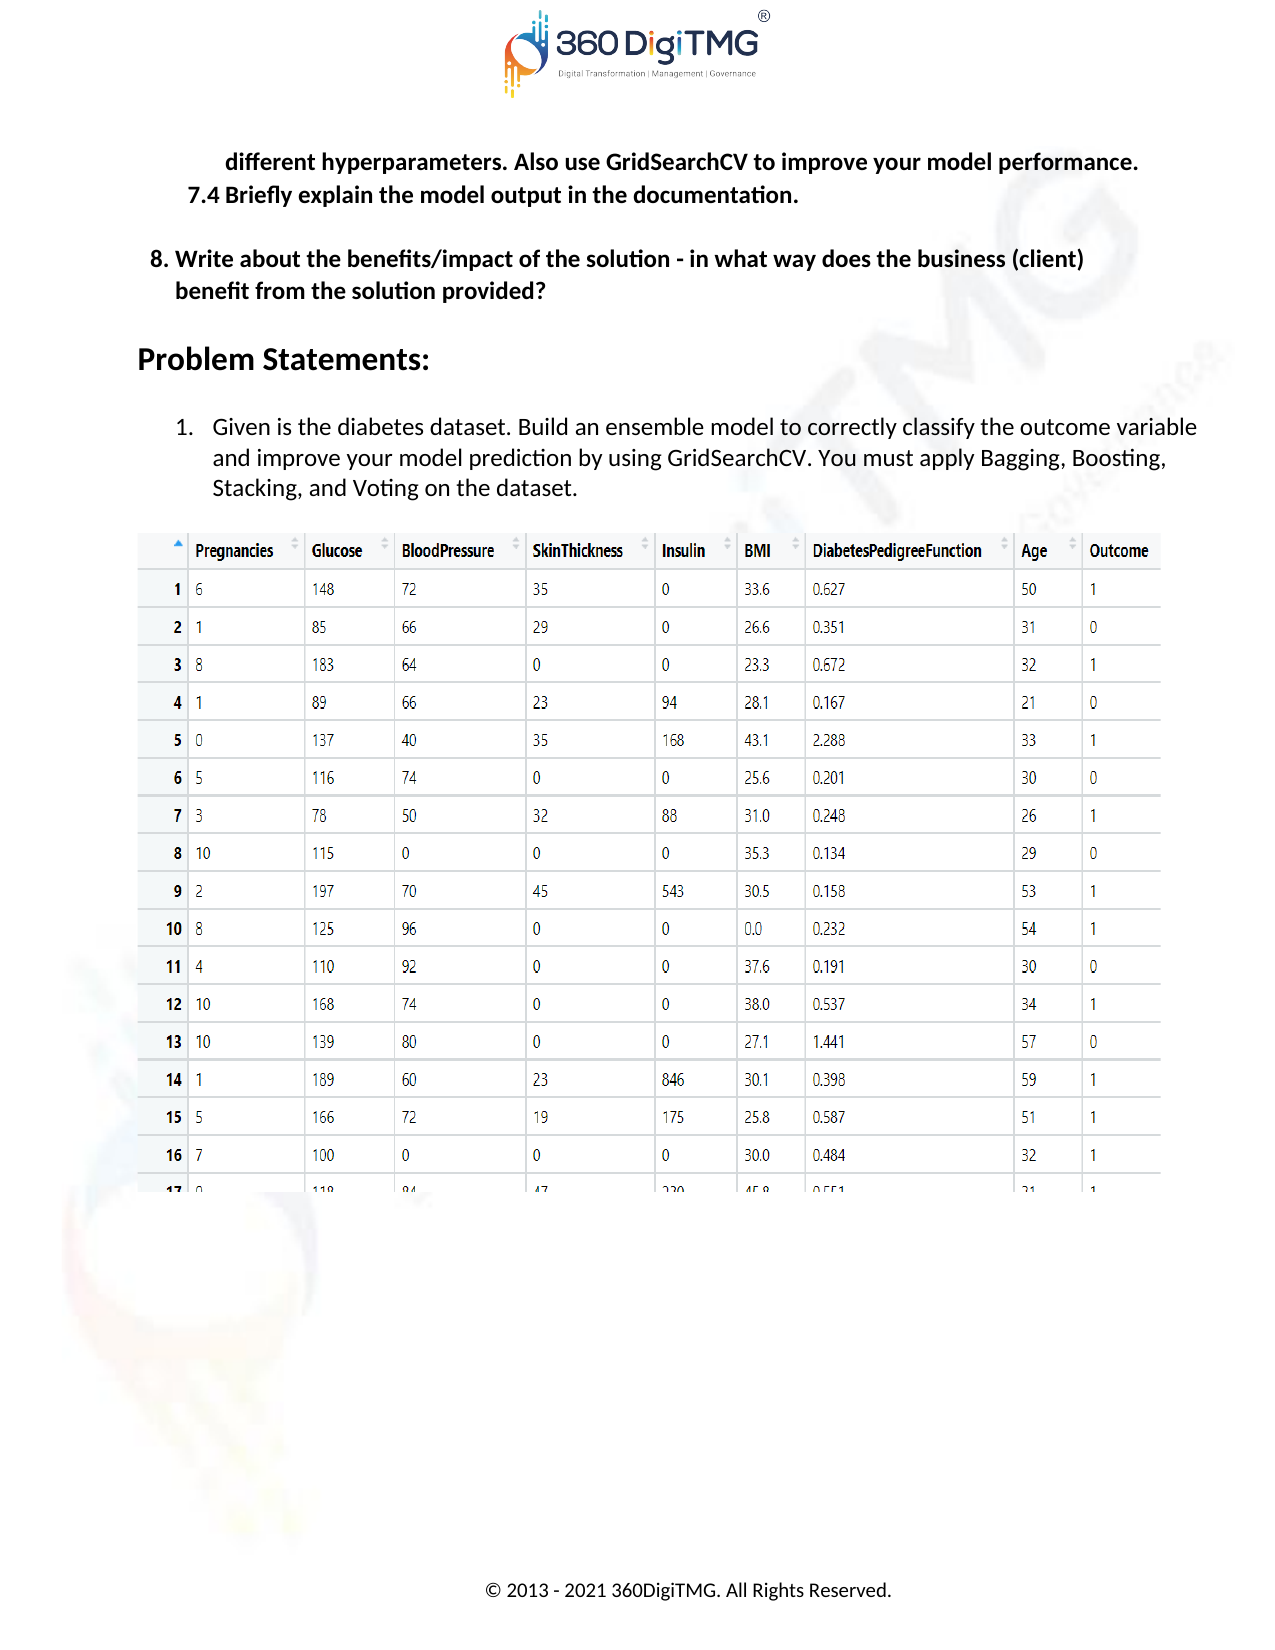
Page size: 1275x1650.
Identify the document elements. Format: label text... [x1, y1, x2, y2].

list Briefly explain the model output in the documentation. [187, 179, 1239, 209]
picture [61, 146, 1236, 1555]
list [187, 146, 1239, 176]
list Given is the diabetes dataset. Build an ensemble model to correctly classify the outcome variable and improve your model prediction by using GridSearchCV. You must apply Bagging, Boosting, Stacking, and Voting on the dataset. [175, 411, 1239, 503]
list Write about the benefits/impact of the solution - in what way does the business (client) benefit from the solution provided? [150, 243, 1092, 306]
text Problem Statements: [137, 338, 1239, 378]
picture [500, 5, 774, 103]
